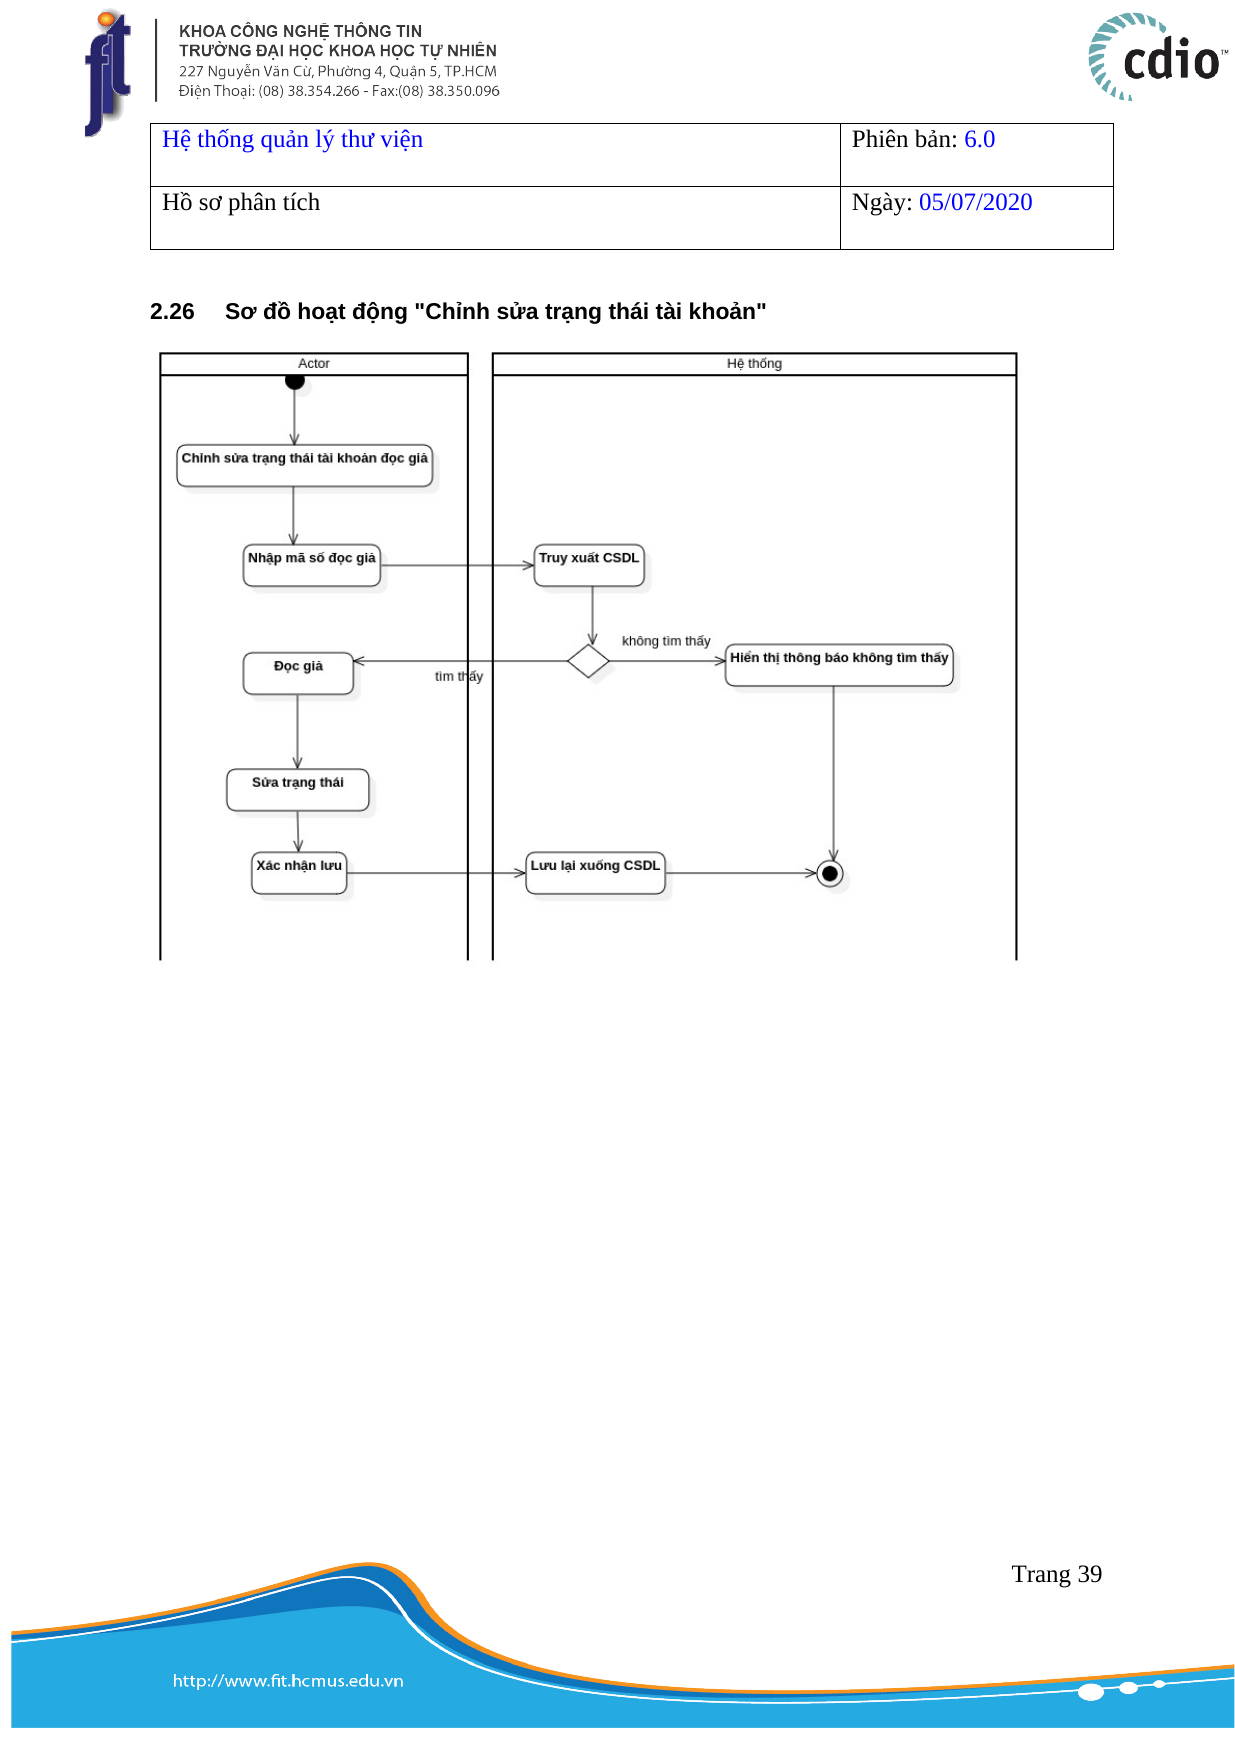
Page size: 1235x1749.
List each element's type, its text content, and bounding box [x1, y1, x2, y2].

picture [11, 1558, 1235, 1728]
picture [61, 2, 1235, 161]
picture [841, 124, 1113, 161]
picture [150, 343, 1058, 1002]
subtitle Sơ đồ hoạt động "Chỉnh sửa trạng thái tài khoản" [150, 298, 1084, 324]
picture [151, 124, 840, 161]
